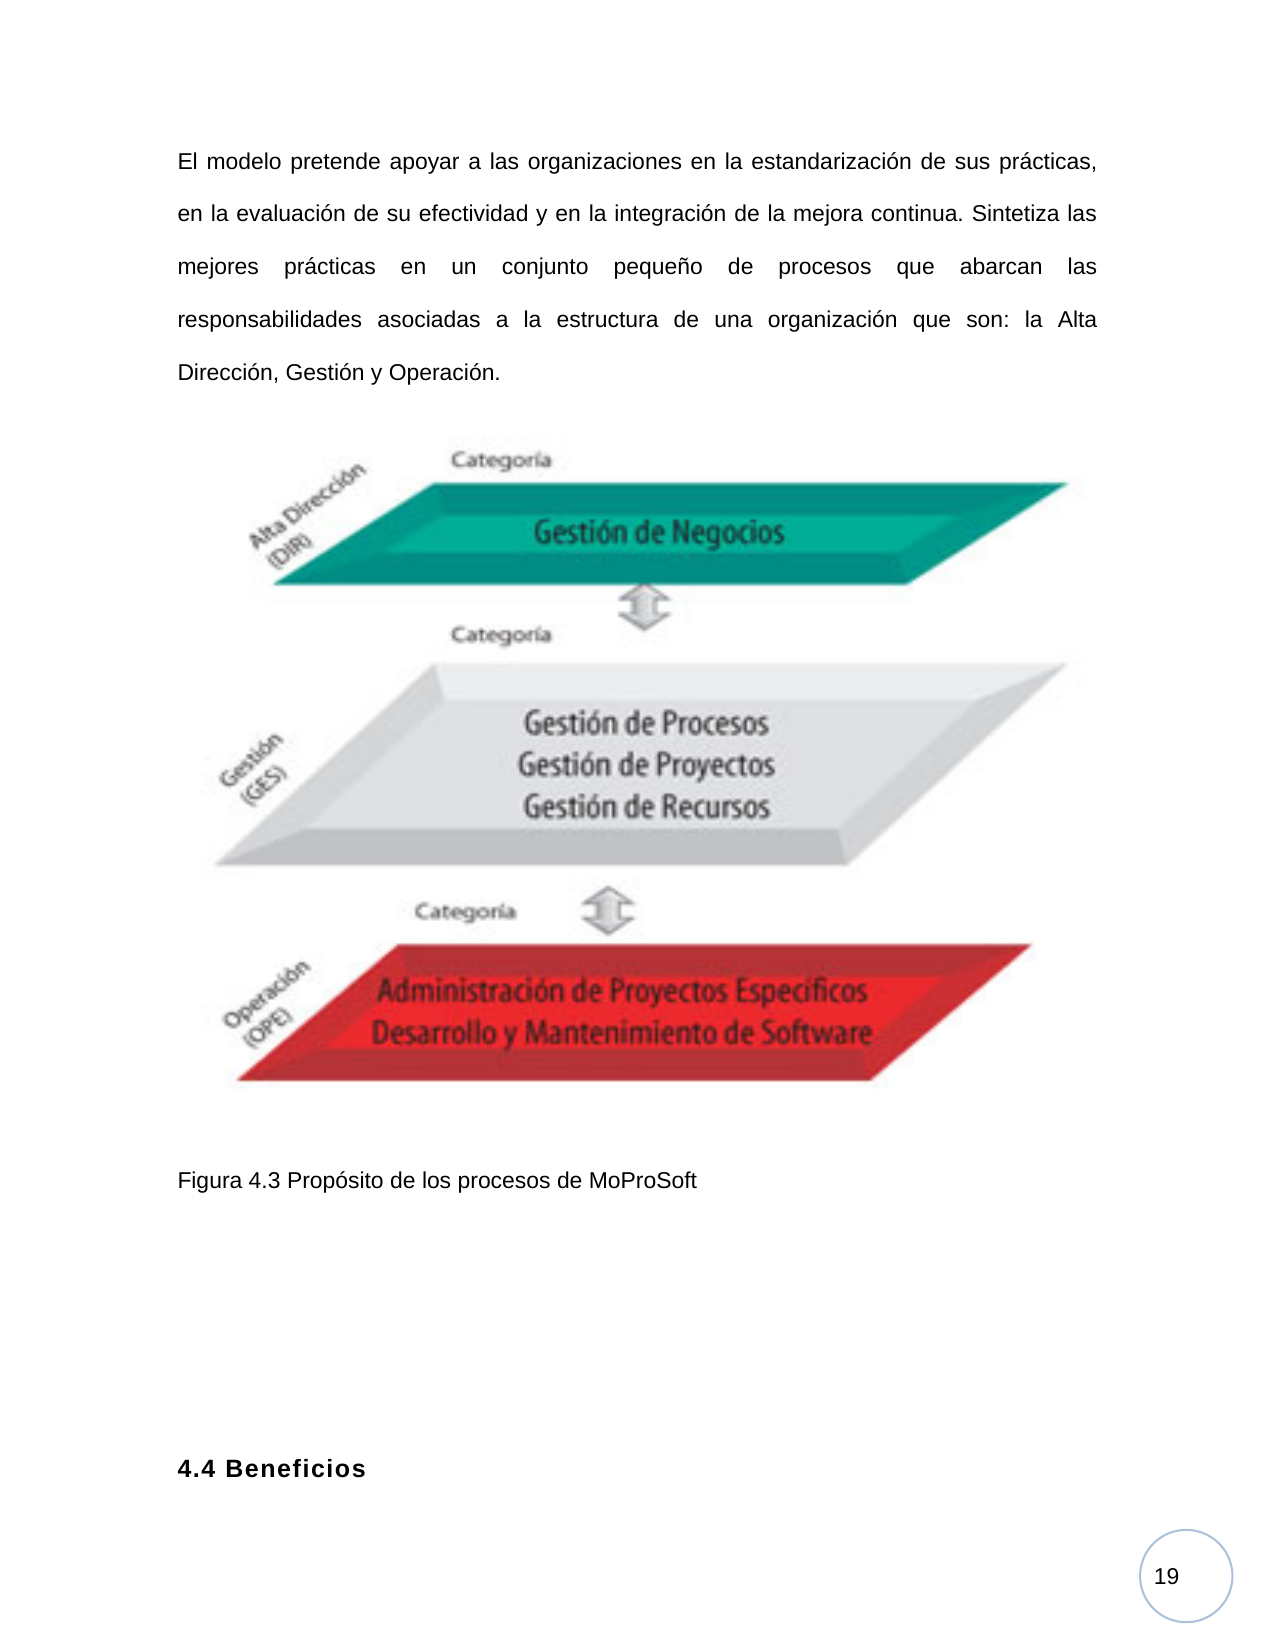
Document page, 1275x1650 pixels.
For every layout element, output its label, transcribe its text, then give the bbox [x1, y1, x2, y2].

text Figura 4.3 Propósito de los procesos de MoProSoft [177, 1167, 1098, 1193]
subtitle 4.4 Beneficios [177, 1454, 1098, 1483]
text El modelo pretende apoyar a las organizaciones en la estandarización de sus prácticas, en la evaluación de su efectividad y en la integración de la mejora continua. Sintetiza las mejores prácticas en un conjunto pequeño de procesos que abarcan las responsabilidades asociadas a la estructura de una organización que son: la Alta Dirección, Gestión y Operación. [177, 148, 1098, 385]
picture [177, 436, 1098, 1116]
